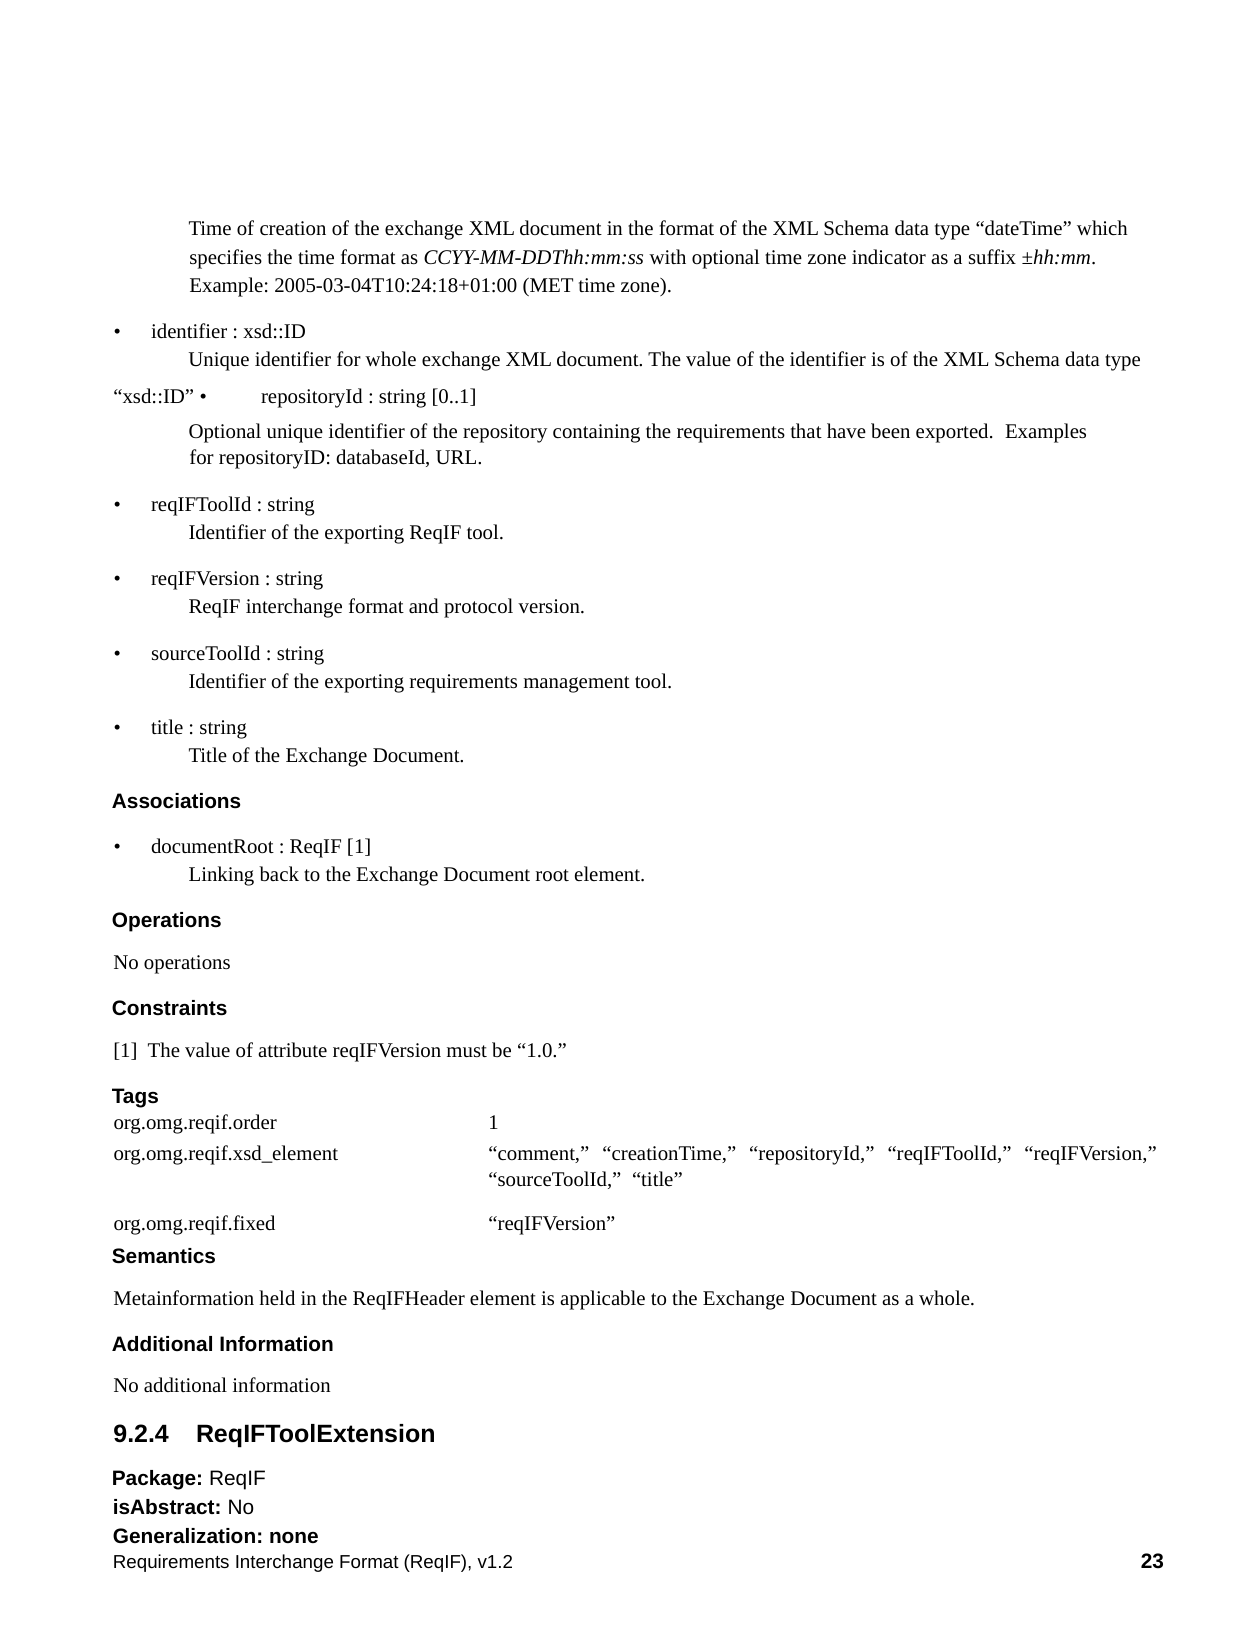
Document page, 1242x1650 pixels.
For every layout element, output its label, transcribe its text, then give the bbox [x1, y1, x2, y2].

list title : string [113, 712, 1163, 741]
text No additional information [113, 1373, 1163, 1397]
text Unique identifier for whole exchange XML document. The value of the identifier is of the XML Schema data type “xsd::ID” • repositoryId : string [0..1] [113, 347, 1163, 409]
text Package: ReqIF isAbstract: No Generalization: none [112, 1466, 377, 1548]
text Semantics [112, 1243, 922, 1267]
text Additional Information [112, 1331, 922, 1355]
table_cell org.omg.reqif.xsd_element [113, 1141, 488, 1211]
list documentRoot : ReqIF [1] [113, 831, 1163, 859]
text Identifier of the exporting requirements management tool. [188, 669, 1163, 693]
table_header org.omg.reqif.order [113, 1110, 488, 1141]
text Linking back to the Exchange Document root element. [188, 862, 1163, 886]
text Optional unique identifier of the repository containing the requirements that have been exported. Examples for repositoryID: databaseId, URL. [188, 419, 1102, 469]
text Title of the Exchange Document. [188, 743, 1163, 767]
list reqIFVersion : string [113, 563, 1163, 592]
text No operations [113, 949, 1163, 974]
text Constraints [112, 996, 922, 1019]
table_header 1 [488, 1110, 1157, 1141]
text Tags [112, 1083, 922, 1107]
table_cell “reqIFVersion” [488, 1211, 1157, 1243]
text Metainformation held in the ReqIFHeader element is applicable to the Exchange Document as a whole. [113, 1285, 1163, 1309]
text Operations [112, 908, 922, 932]
list reqIFToolId : string [113, 489, 1163, 517]
list identifier : xsd::ID [113, 316, 1163, 345]
table_cell org.omg.reqif.fixed [113, 1211, 488, 1243]
text Associations [112, 789, 922, 813]
table_cell “comment,” “creationTime,” “repositoryId,” “reqIFToolId,” “reqIFVersion,” “sourceToolId,” “title” [488, 1141, 1157, 1211]
text ReqIF interchange format and protocol version. [188, 594, 1163, 618]
text Time of creation of the exchange XML document in the format of the XML Schema data type “dateTime” which specifies the time format as CCYY-MM-DDThh:mm:ss with optional time zone indicator as a suffix ±hh:mm. Example: 2005-03-04T10:24:18+01:00 (MET time zone). [188, 216, 1163, 297]
text [1] The value of attribute reqIFVersion must be “1.0.” [113, 1037, 1163, 1062]
list sourceToolId : string [113, 638, 1163, 667]
subtitle 9.2.4 ReqIFToolExtension [113, 1419, 1164, 1448]
text Identifier of the exporting ReqIF tool. [188, 520, 1163, 544]
